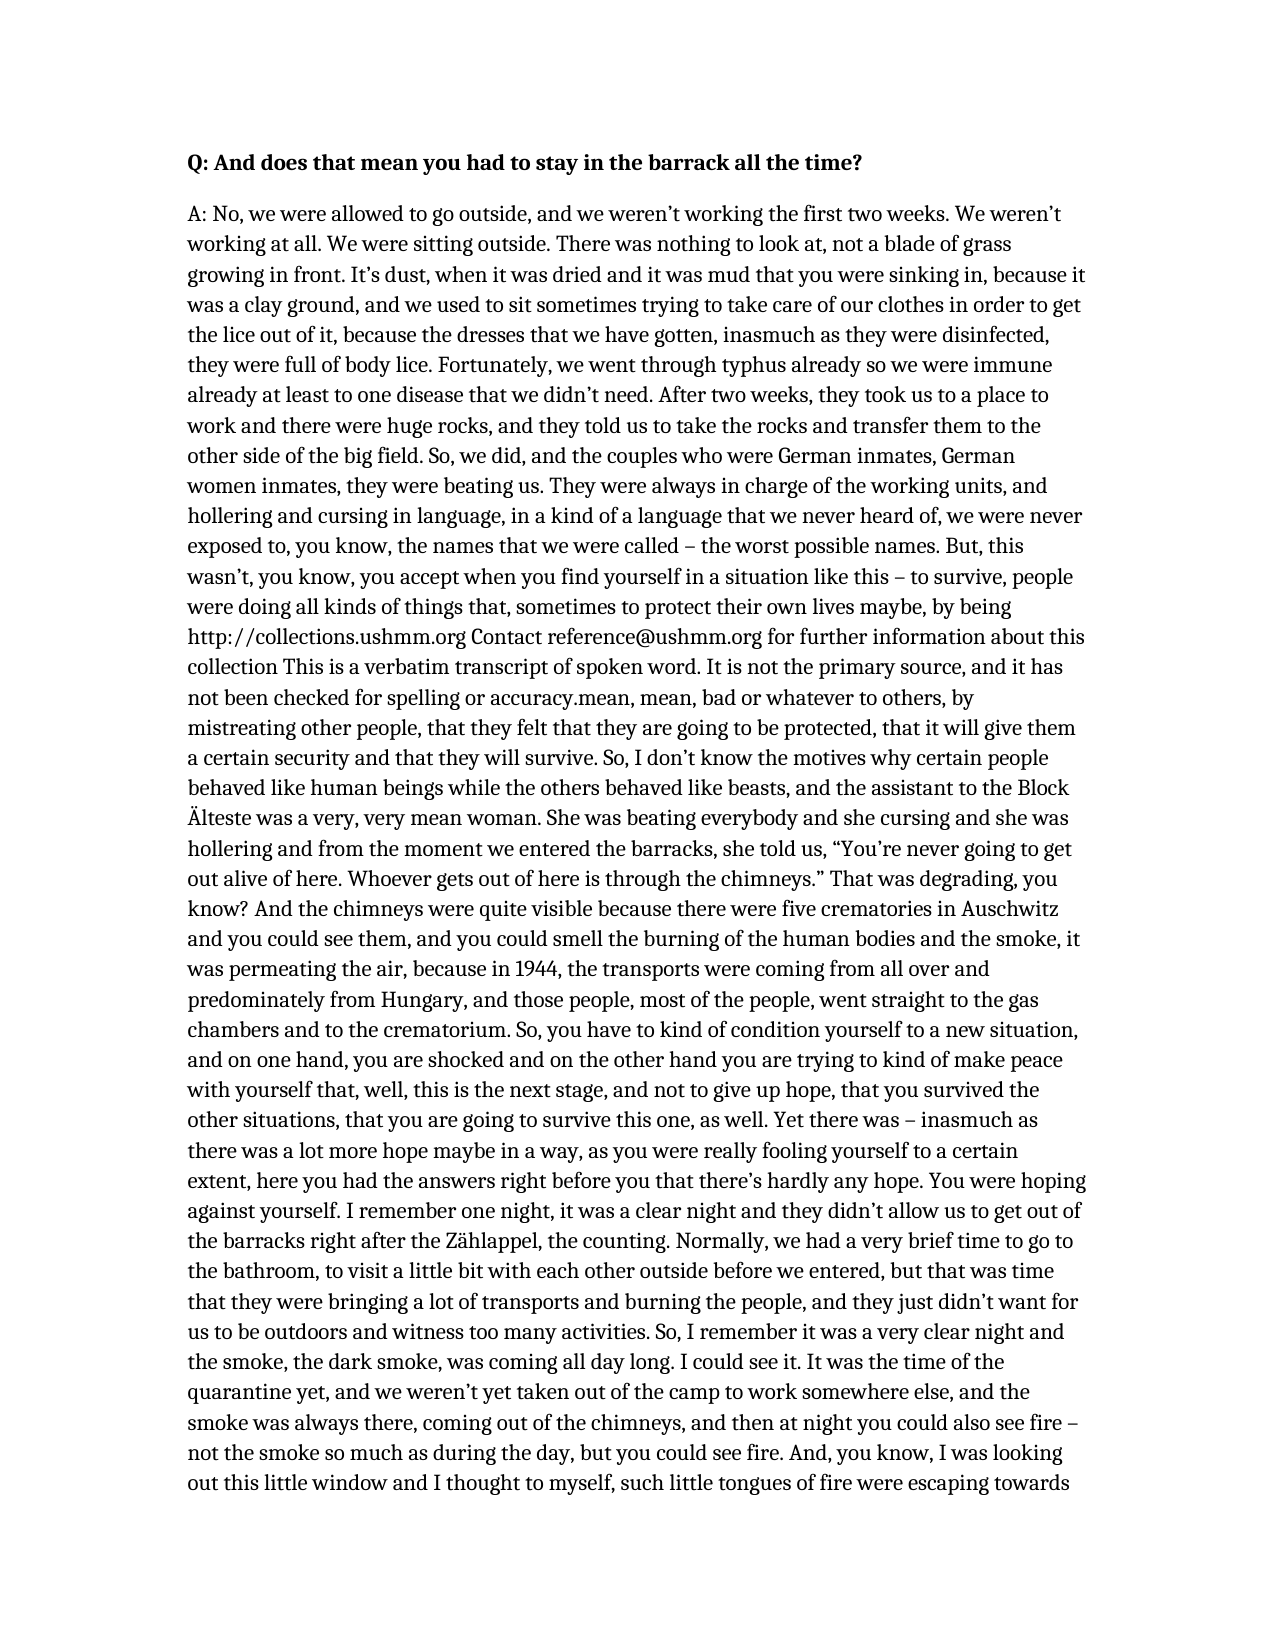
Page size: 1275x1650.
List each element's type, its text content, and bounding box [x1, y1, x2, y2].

text Q: And does that mean you had to stay in the barrack all the time? [187, 150, 1087, 176]
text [187, 201, 1087, 1496]
